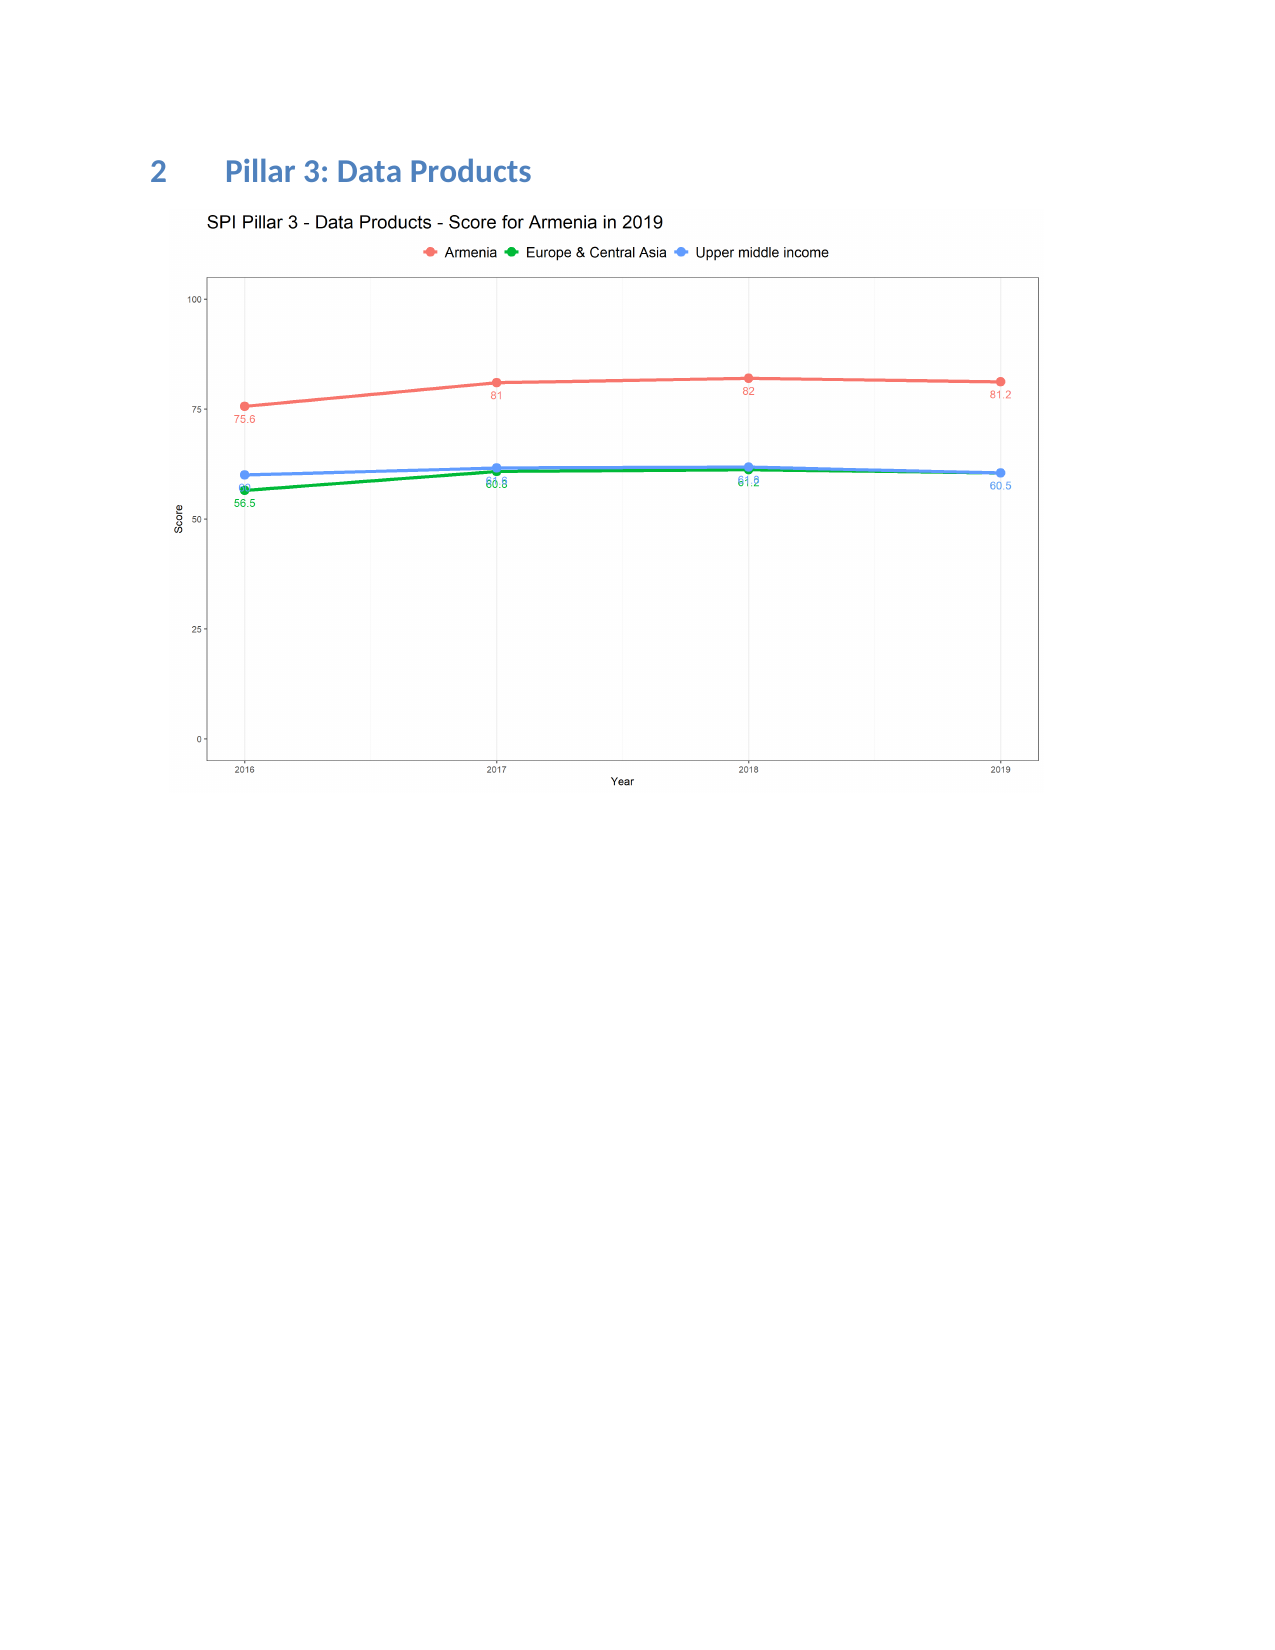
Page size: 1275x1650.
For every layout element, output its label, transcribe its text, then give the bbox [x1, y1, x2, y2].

picture [168, 209, 1044, 793]
subtitle 2 Pillar 3: Data Products [150, 150, 1125, 191]
